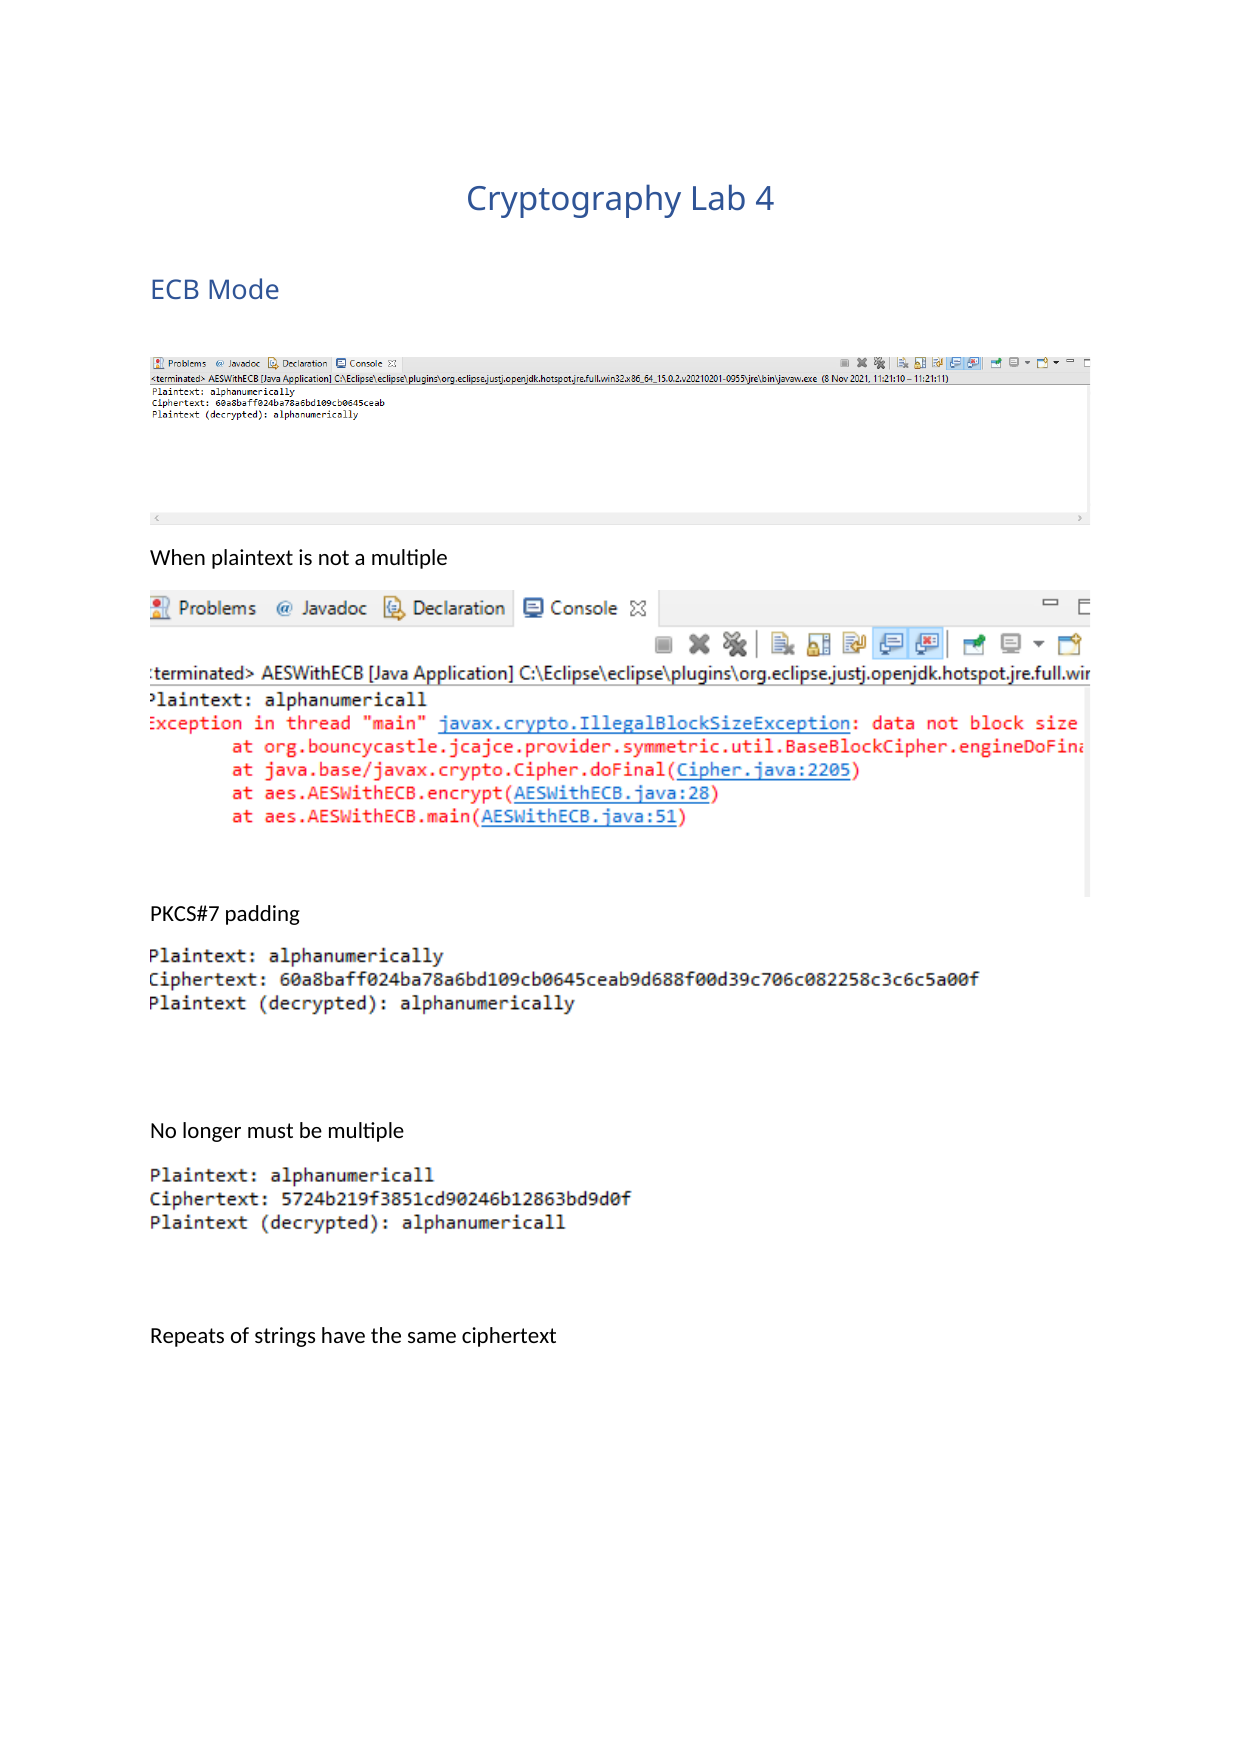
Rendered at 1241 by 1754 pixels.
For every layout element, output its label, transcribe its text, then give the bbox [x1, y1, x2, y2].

text When plaintext is not a multiple [150, 543, 1090, 571]
picture [150, 1163, 707, 1303]
picture [150, 357, 1091, 525]
picture [150, 945, 1055, 1098]
subtitle Cryptography Lab 4 [150, 175, 1090, 220]
subtitle ECB Mode [150, 271, 1090, 308]
text No longer must be multiple [150, 1116, 1090, 1144]
text Repeats of strings have the same ciphertext [150, 1321, 1090, 1349]
text PKCS#7 padding [150, 897, 1090, 927]
picture [150, 590, 1091, 897]
